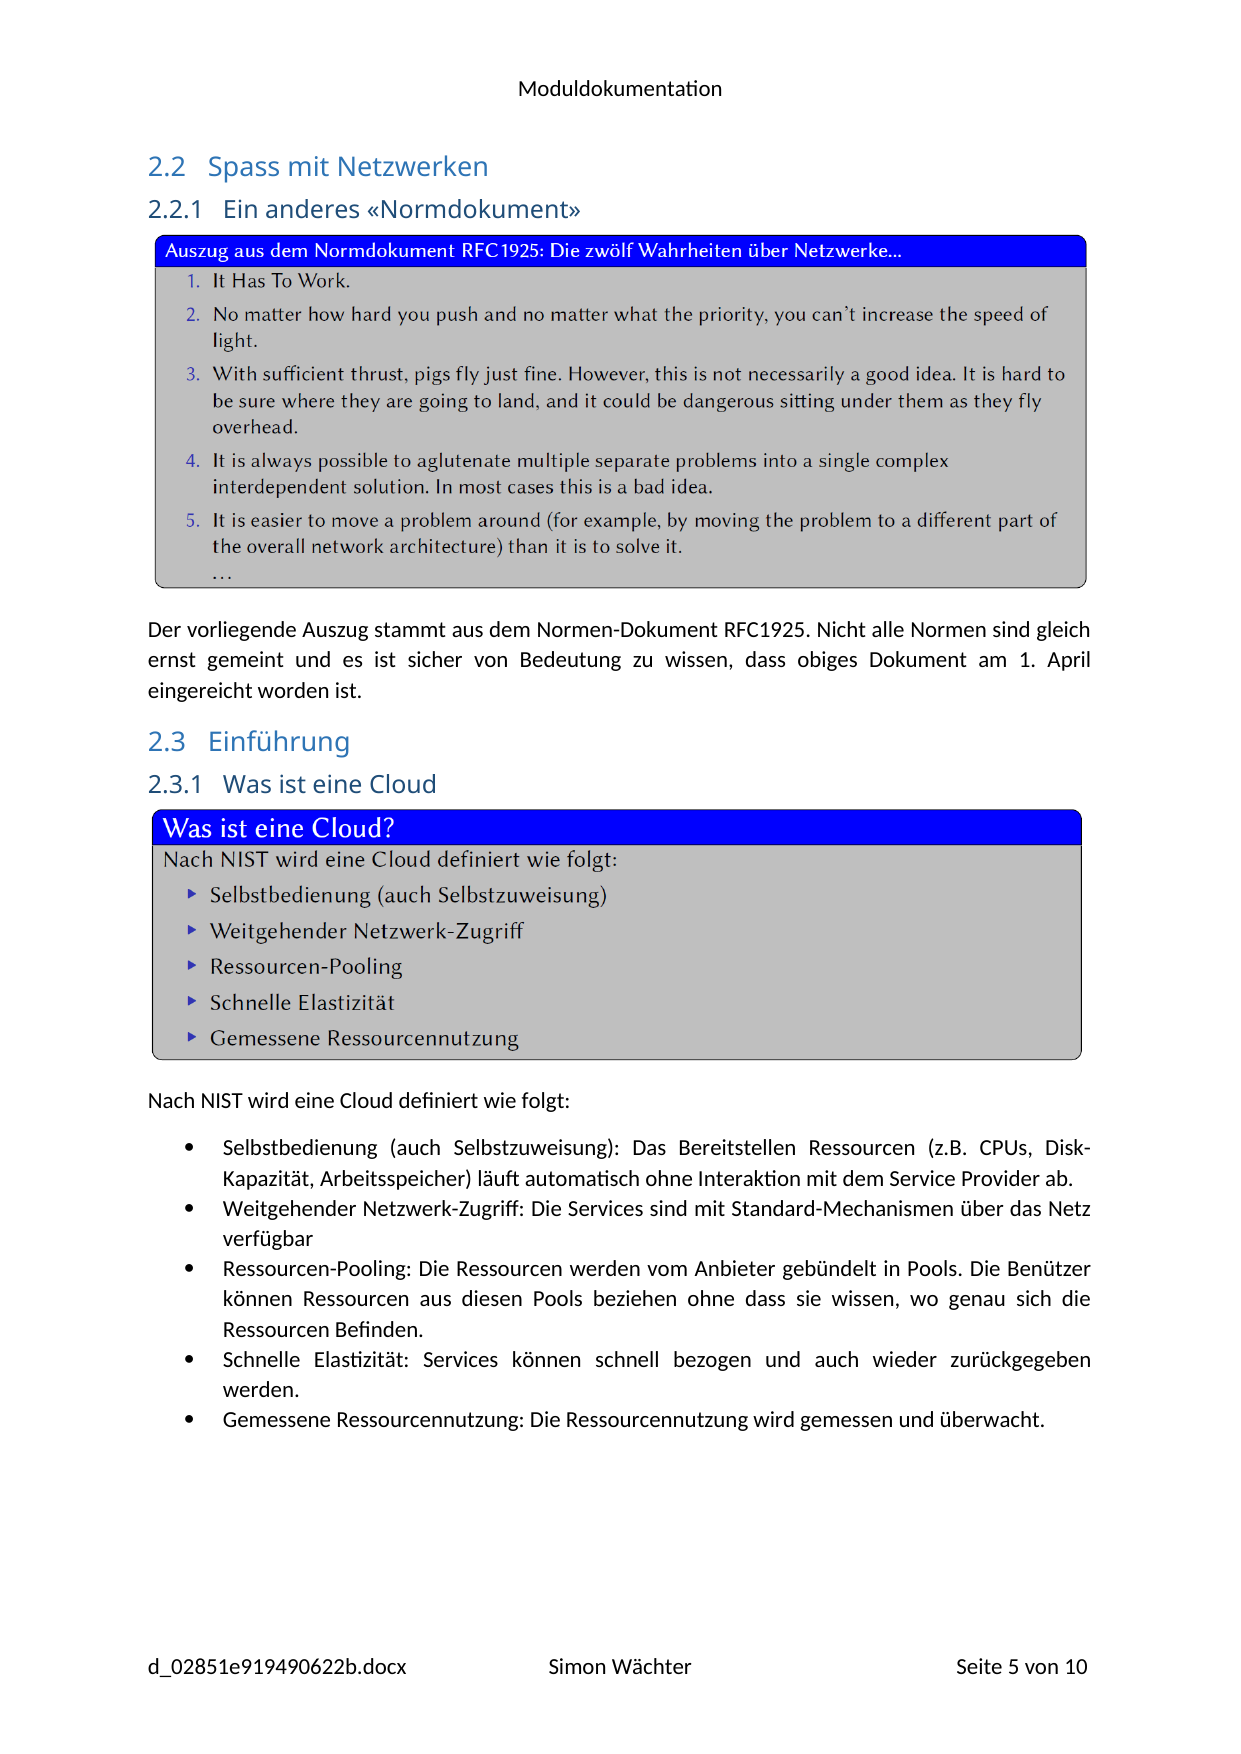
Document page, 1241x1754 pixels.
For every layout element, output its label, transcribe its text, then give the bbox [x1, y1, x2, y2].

subtitle Spass mit Netzwerken [148, 148, 1093, 184]
picture [147, 228, 1093, 597]
list Ressourcen-Pooling: Die Ressourcen werden vom Anbieter gebündelt in Pools. Die Benützer können Ressourcen aus diesen Pools beziehen ohne dass sie wissen, wo genau sich die Ressourcen Befinden. [185, 1254, 1093, 1343]
list Schnelle Elastizität: Services können schnell bezogen und auch wieder zurückgegeben werden. [185, 1345, 1093, 1403]
list Selbstbedienung (auch Selbstzuweisung): Das Bereitstellen Ressourcen (z.B. CPUs, Disk-Kapazität, Arbeitsspeicher) läuft automatisch ohne Interaktion mit dem Service Provider ab. [185, 1133, 1093, 1192]
list Gemessene Ressourcennutzung: Die Ressourcennutzung wird gemessen und überwacht. [185, 1405, 1093, 1433]
text Nach NIST wird eine Cloud definiert wie folgt: [148, 1087, 1093, 1115]
text Der vorliegende Auszug stammt aus dem Normen-Dokument RFC1925. Nicht alle Normen sind gleich ernst gemeint und es ist sicher von Bedeutung zu wissen, dass obiges Dokument am 1. April eingereicht worden ist. [148, 615, 1093, 704]
subtitle Ein anderes «Normdokument» [148, 192, 1093, 226]
list Weitgehender Netzwerk-Zugriff: Die Services sind mit Standard-Mechanismen über das Netz verfügbar [185, 1194, 1093, 1252]
picture [147, 803, 1093, 1068]
subtitle Was ist eine Cloud [148, 767, 1093, 801]
subtitle Einführung [148, 723, 1093, 759]
